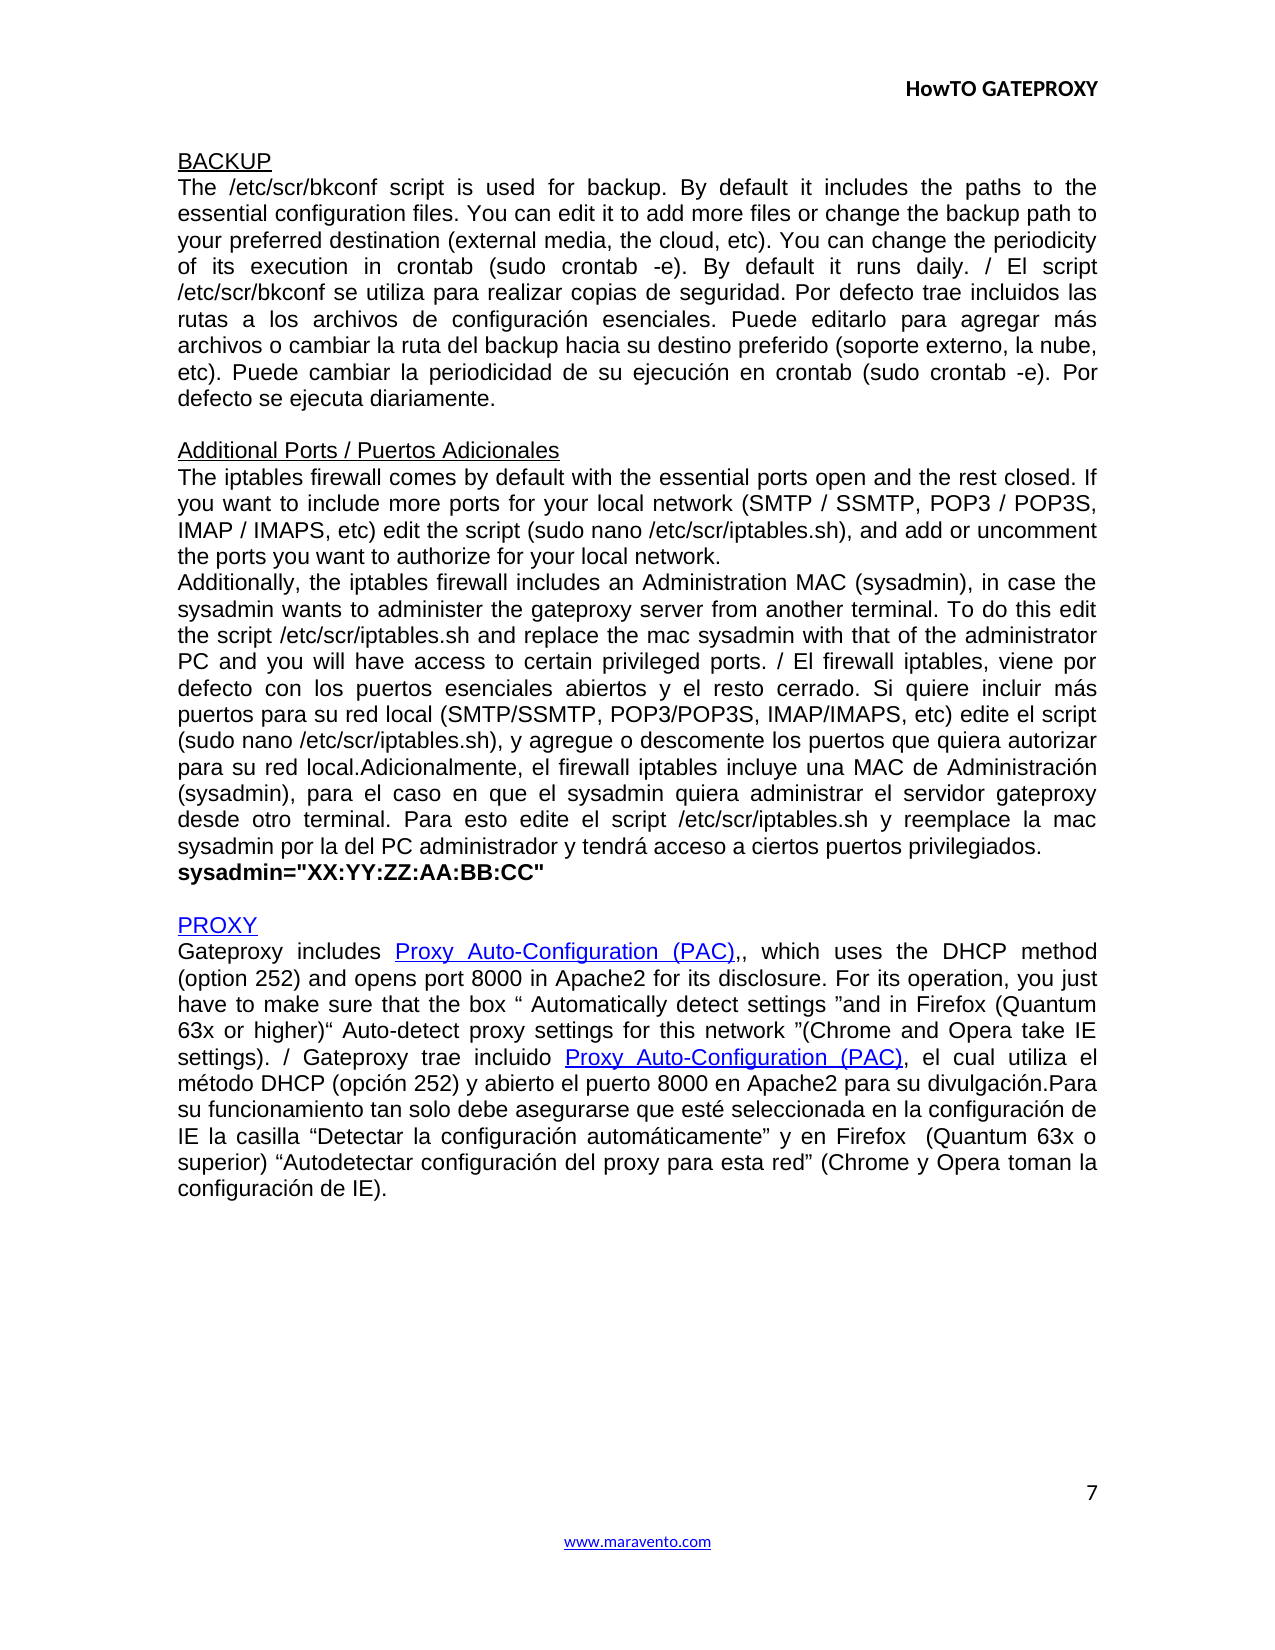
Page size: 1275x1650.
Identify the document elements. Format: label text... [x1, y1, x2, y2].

text Additional Ports / Puertos Adicionales [177, 437, 1098, 464]
text Gateproxy includes Proxy Auto-Configuration (PAC),, which uses the DHCP method (option 252) and opens port 8000 in Apache2 for its disclosure. For its operation, you just have to make sure that the box “ Automatically detect settings ”and in Firefox (Quantum 63x or higher)“ Auto-detect proxy settings for this network ”(Chrome and Opera take IE settings). / Gateproxy trae incluido Proxy Auto-Configuration (PAC), el cual utiliza el método DHCP (opción 252) y abierto el puerto 8000 en Apache2 para su divulgación.Para su funcionamiento tan solo debe asegurarse que esté seleccionada en la configuración de IE la casilla “Detectar la configuración automáticamente” y en Firefox (Quantum 63x o superior) “Autodetectar configuración del proxy para esta red” (Chrome y Opera toman la configuración de IE). [177, 938, 1098, 1202]
text BACKUP [177, 148, 1098, 174]
text The /etc/scr/bkconf script is used for backup. By default it includes the paths to the essential configuration files. You can edit it to add more files or change the backup path to your preferred destination (external media, the cloud, etc). You can change the periodicity of its execution in crontab (sudo crontab -e). By default it runs daily. / El script /etc/scr/bkconf se utiliza para realizar copias de seguridad. Por defecto trae incluidos las rutas a los archivos de configuración esenciales. Puede editarlo para agregar más archivos o cambiar la ruta del backup hacia su destino preferido (soporte externo, la nube, etc). Puede cambiar la periodicidad de su ejecución en crontab (sudo crontab -e). Por defecto se ejecuta diariamente. [177, 174, 1098, 411]
text PROXY [177, 912, 1098, 938]
text Additionally, the iptables firewall includes an Administration MAC (sysadmin), in case the sysadmin wants to administer the gateproxy server from another terminal. To do this edit the script /etc/scr/iptables.sh and replace the mac sysadmin with that of the administrator PC and you will have access to certain privileged ports. / El firewall iptables, viene por defecto con los puertos esenciales abiertos y el resto cerrado. Si quiere incluir más puertos para su red local (SMTP/SSMTP, POP3/POP3S, IMAP/IMAPS, etc) edite el script (sudo nano /etc/scr/iptables.sh), y agregue o descomente los puertos que quiera autorizar para su red local.Adicionalmente, el firewall iptables incluye una MAC de Administración (sysadmin), para el caso en que el sysadmin quiera administrar el servidor gateproxy desde otro terminal. Para esto edite el script /etc/scr/iptables.sh y reemplace la mac sysadmin por la del PC administrador y tendrá acceso a ciertos puertos privilegiados. [177, 569, 1098, 859]
text sysadmin="XX:YY:ZZ:AA:BB:CC" [177, 859, 1098, 886]
text The iptables firewall comes by default with the essential ports open and the rest closed. If you want to include more ports for your local network (SMTP / SSMTP, POP3 / POP3S, IMAP / IMAPS, etc) edit the script (sudo nano /etc/scr/iptables.sh), and add or uncomment the ports you want to authorize for your local network. [177, 464, 1098, 569]
